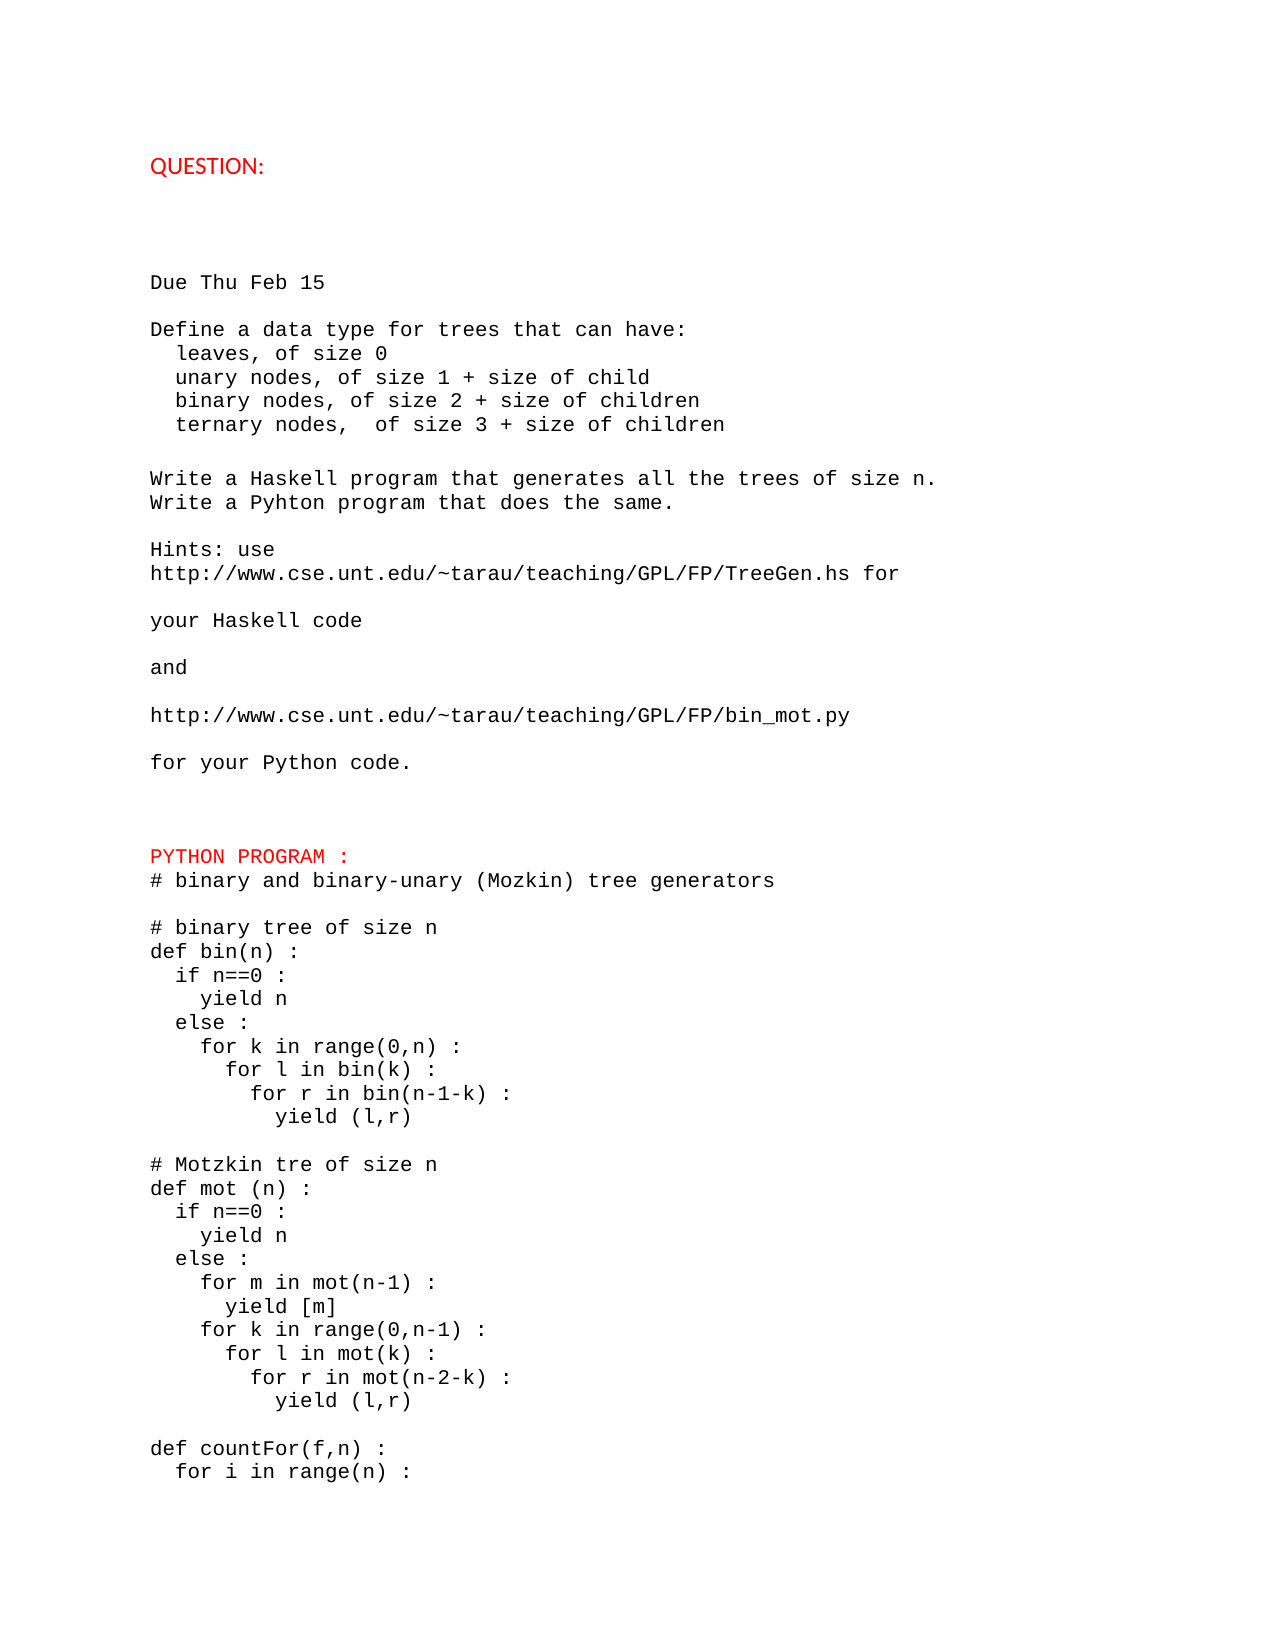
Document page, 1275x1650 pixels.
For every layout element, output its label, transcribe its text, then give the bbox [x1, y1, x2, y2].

text for i in range(n) : [150, 1461, 1125, 1485]
text Write a Pyhton program that does the same. [150, 492, 1125, 515]
text leaves, of size 0 [150, 343, 1125, 367]
text for l in bin(k) : [150, 1059, 1125, 1083]
text for k in range(0,n) : [150, 1036, 1125, 1059]
text Due Thu Feb 15 [150, 272, 1125, 296]
text yield [m] [150, 1296, 1125, 1319]
text yield n [150, 988, 1125, 1012]
text Write a Haskell program that generates all the trees of size n. [150, 468, 1125, 492]
text Define a data type for trees that can have: [150, 319, 1125, 343]
text for k in range(0,n-1) : [150, 1319, 1125, 1343]
text Hints: use [150, 539, 1125, 563]
text ternary nodes, of size 3 + size of children [150, 414, 1125, 438]
text for your Python code. [150, 752, 1125, 776]
text unary nodes, of size 1 + size of child [150, 367, 1125, 390]
text for l in mot(k) : [150, 1343, 1125, 1367]
text for m in mot(n-1) : [150, 1272, 1125, 1296]
text else : [150, 1012, 1125, 1036]
text def countFor(f,n) : [150, 1438, 1125, 1461]
text # Motzkin tre of size n [150, 1154, 1125, 1177]
text binary nodes, of size 2 + size of children [150, 390, 1125, 414]
text def mot (n) : [150, 1177, 1125, 1201]
text QUESTION: [150, 150, 1125, 181]
text for r in mot(n-2-k) : [150, 1367, 1125, 1390]
text # binary tree of size n [150, 917, 1125, 941]
text yield n [150, 1225, 1125, 1248]
text PYTHON PROGRAM : [150, 846, 1125, 870]
text for r in bin(n-1-k) : [150, 1083, 1125, 1107]
text http://www.cse.unt.edu/~tarau/teaching/GPL/FP/TreeGen.hs for [150, 563, 1125, 586]
text else : [150, 1248, 1125, 1272]
text # binary and binary-unary (Mozkin) tree generators [150, 870, 1125, 894]
text def bin(n) : [150, 941, 1125, 965]
text if n==0 : [150, 965, 1125, 988]
text yield (l,r) [150, 1390, 1125, 1414]
text http://www.cse.unt.edu/~tarau/teaching/GPL/FP/bin_mot.py [150, 704, 1125, 728]
text if n==0 : [150, 1201, 1125, 1225]
text and [150, 657, 1125, 681]
text your Haskell code [150, 610, 1125, 634]
text yield (l,r) [150, 1107, 1125, 1130]
